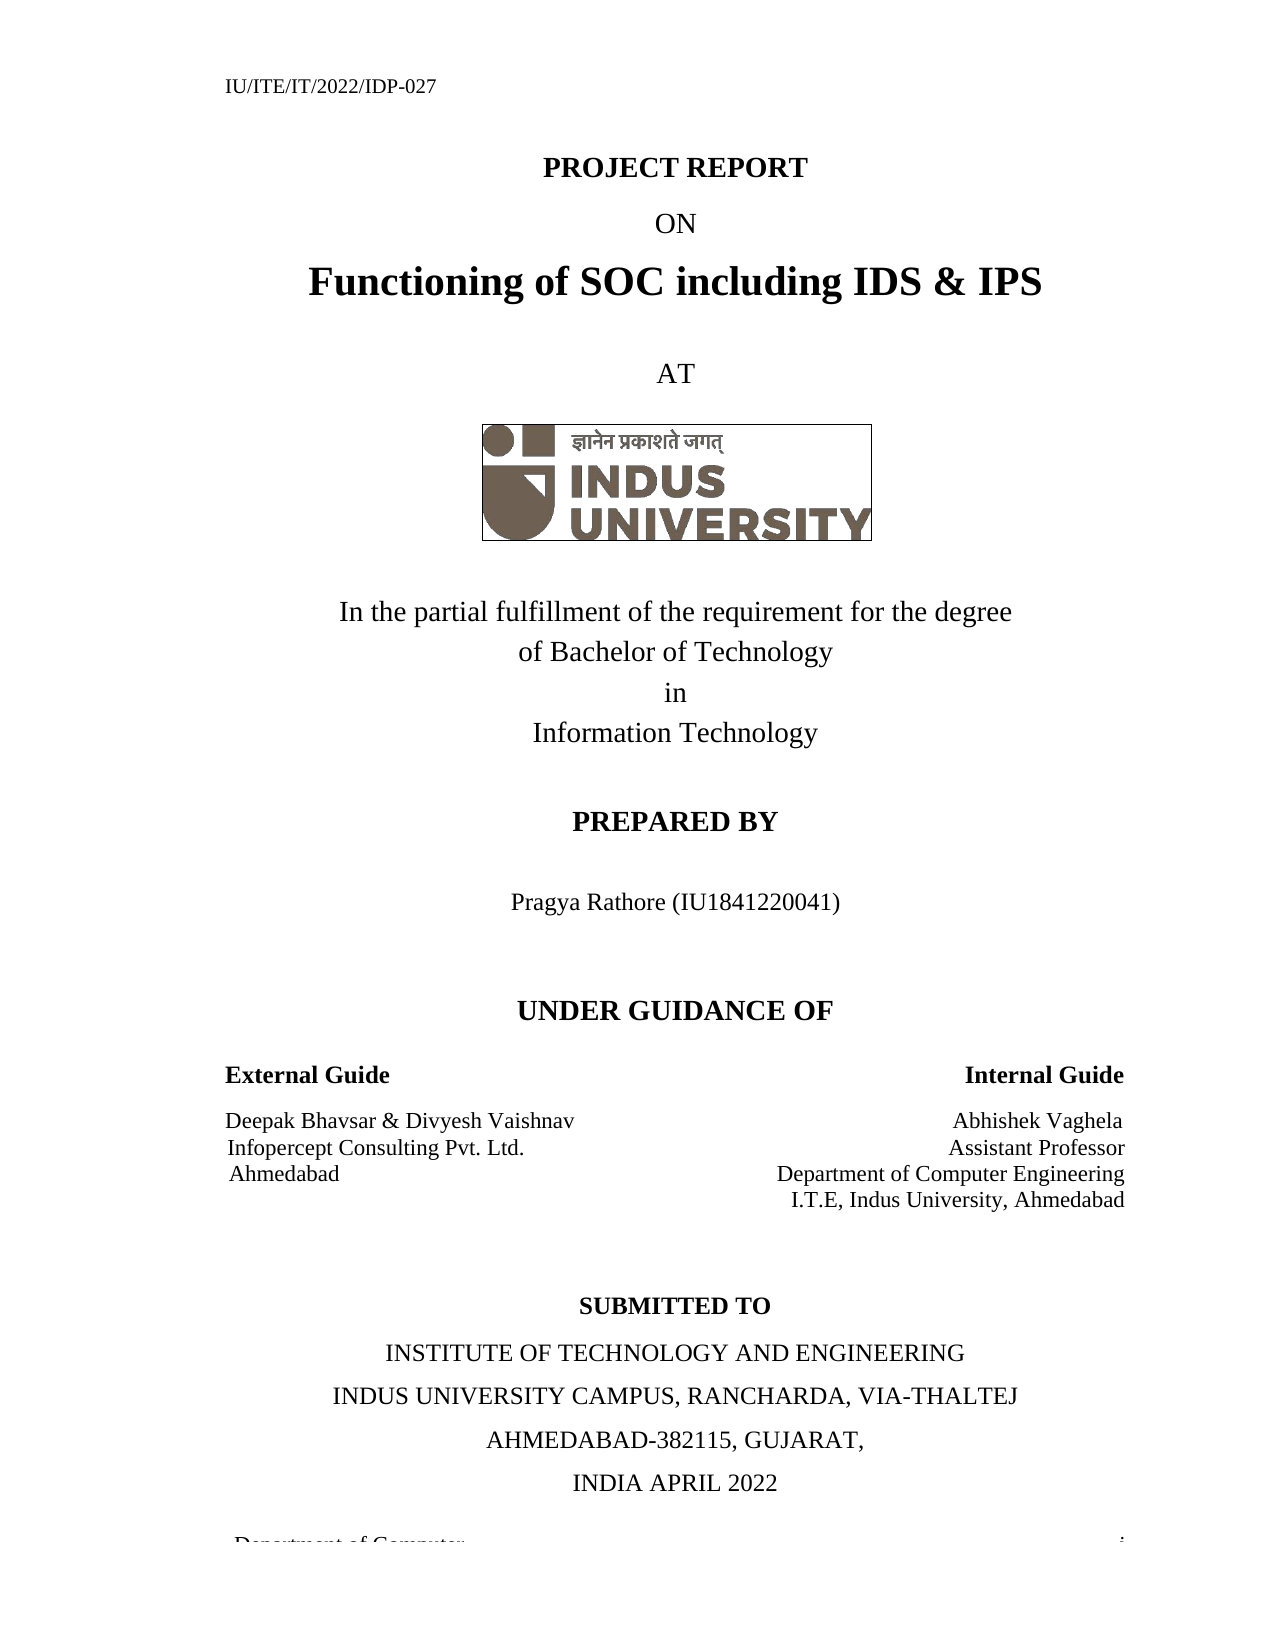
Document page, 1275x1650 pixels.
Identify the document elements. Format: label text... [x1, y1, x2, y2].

text INSTITUTE OF TECHNOLOGY AND ENGINEERING INDUS UNIVERSITY CAMPUS, RANCHARDA, VIA-THALTEJ [332, 1338, 1037, 1410]
text Deepak Bhavsar & Divyesh Vaishnav Abhishek Vaghela [210, 1107, 1137, 1133]
subtitle ON [214, 206, 1137, 240]
text Pragya Rathore (IU1841220041) [509, 887, 842, 915]
subtitle AT [213, 357, 1137, 390]
text PROJECT REPORT [213, 150, 1137, 183]
picture [483, 425, 871, 540]
text In the partial fulfillment of the requirement for the degree of Bachelor of Technology [325, 594, 1026, 668]
text Functioning of SOC including IDS & IPS [213, 257, 1137, 305]
text Infopercept Consulting Pvt. Ltd. Assistant Professor Ahmedabad Department of Computer Engineering I.T.E, Indus University, Ahmedabad [225, 1133, 1124, 1213]
subtitle External Guide Internal Guide [211, 1060, 1137, 1088]
subtitle SUBMITTED TO [474, 1291, 876, 1319]
text in Information Technology [532, 675, 823, 748]
subtitle UNDER GUIDANCE OF [213, 993, 1137, 1026]
text PREPARED BY [213, 804, 1137, 837]
text AHMEDABAD-382115, GUJARAT, INDIA APRIL 2022 [447, 1425, 903, 1497]
